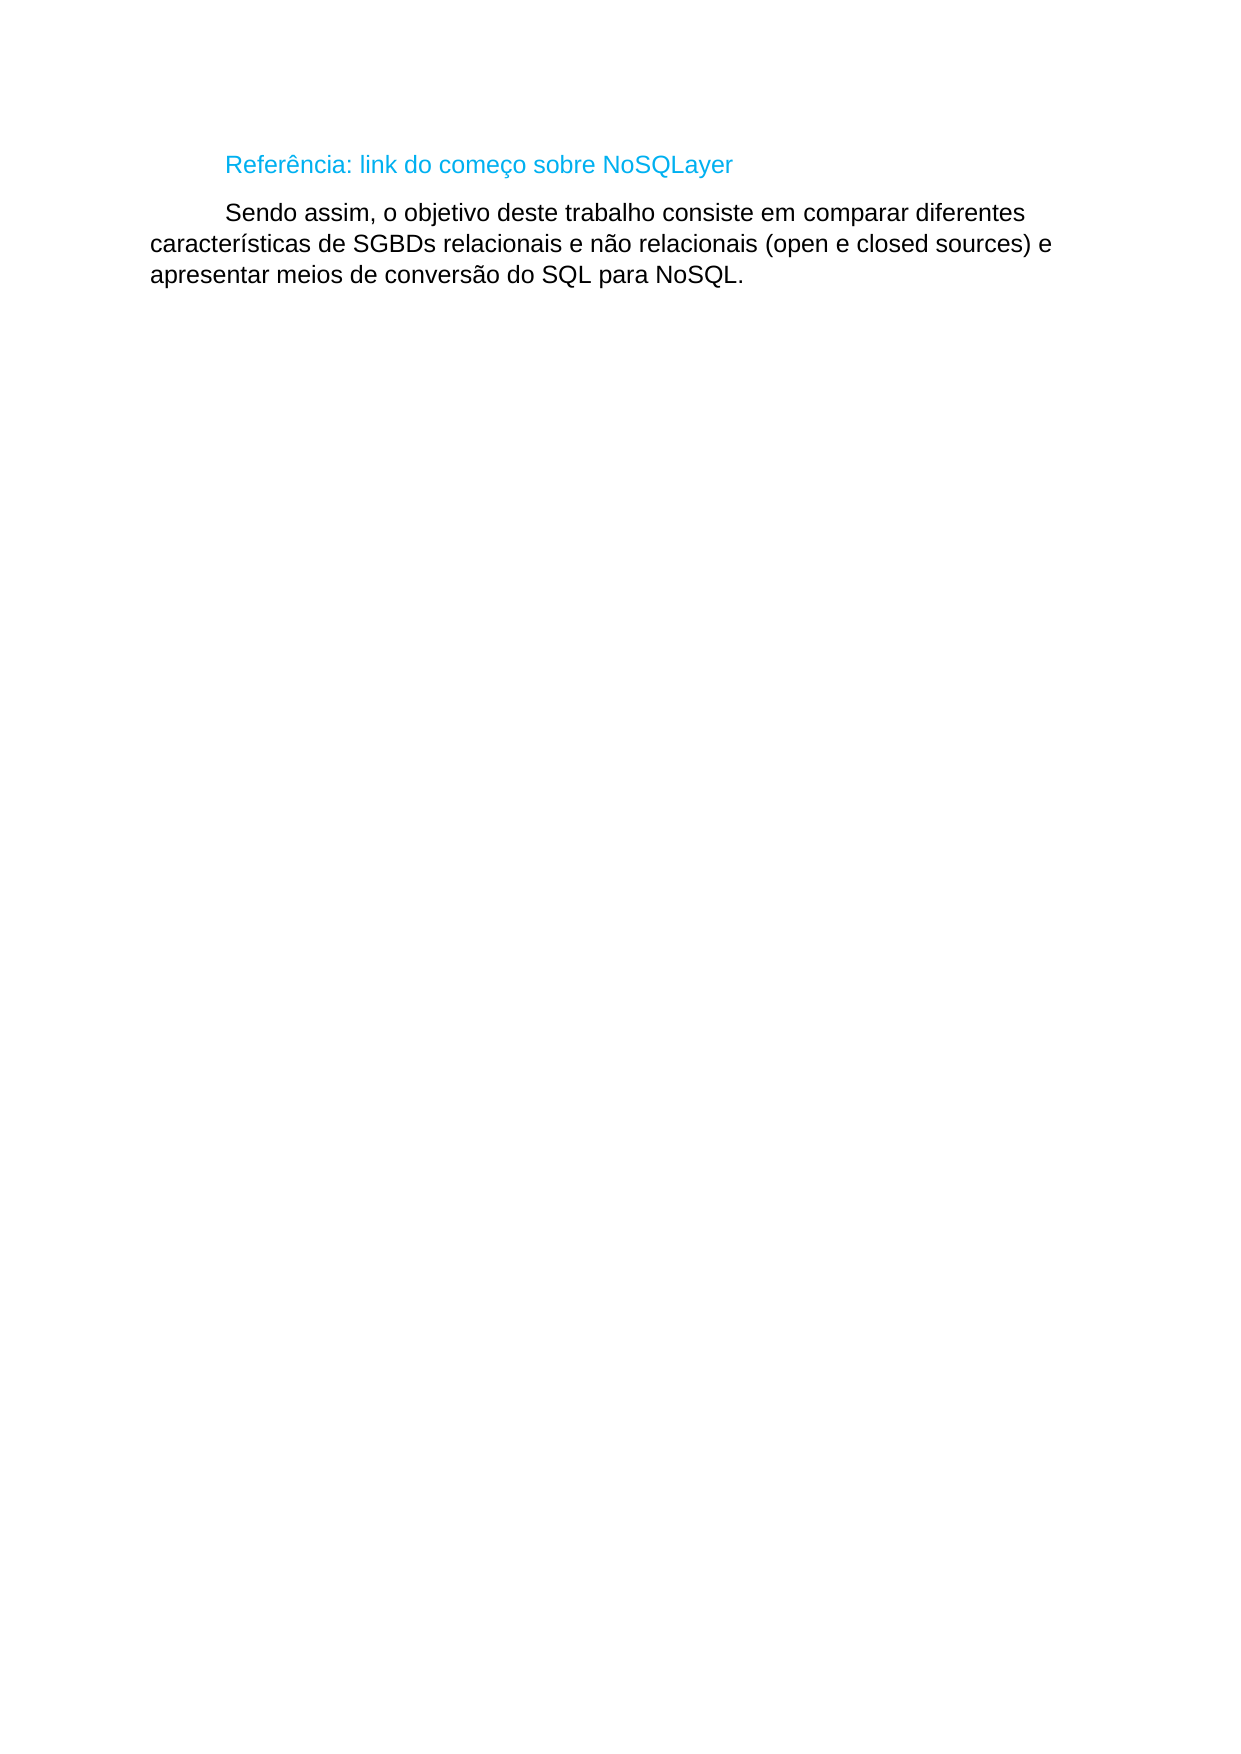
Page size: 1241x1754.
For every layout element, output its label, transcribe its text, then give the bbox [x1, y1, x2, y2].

text Sendo assim, o objetivo deste trabalho consiste em comparar diferentes características de SGBDs relacionais e não relacionais (open e closed sources) e apresentar meios de conversão do SQL para NoSQL. [150, 198, 1090, 288]
text Referência: link do começo sobre NoSQLayer [150, 150, 1090, 179]
